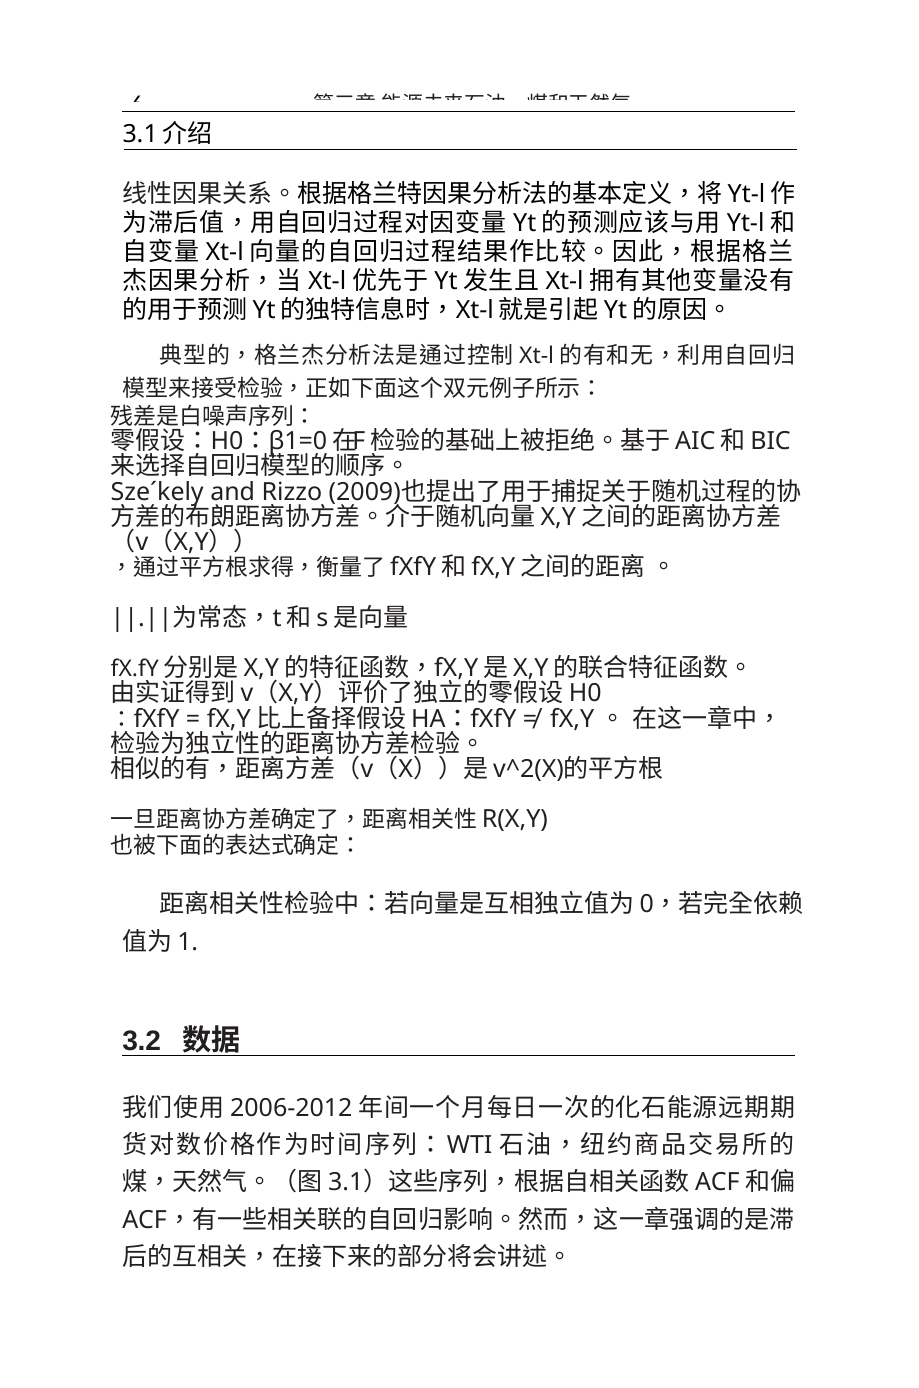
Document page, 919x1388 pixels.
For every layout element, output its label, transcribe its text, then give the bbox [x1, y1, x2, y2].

text 残差是白噪声序列： [110, 404, 806, 430]
text 零假设：H0：β1=0在F检验的基础上被拒绝。基于AIC和BIC来选择自回归模型的顺序。 [110, 430, 806, 480]
text 3.1介绍 [122, 116, 806, 150]
text ：fXfY = fX,Y比上备择假设HA：fXfY ≠ fX,Y 。 在这一章中，检验为独立性的距离协方差检验。 [110, 707, 806, 757]
text Sze´kely and Rizzo (2009)也提出了用于捕捉关于随机过程的协方差的布朗距离协方差。介于随机向量X,Y之间的距离协方差（v（X,Y）） [110, 480, 806, 556]
text ||.||为常态，t和s是向量 [110, 606, 806, 631]
text 一旦距离协方差确定了，距离相关性R(X,Y) [110, 808, 806, 833]
text ，通过平方根求得，衡量了fXfY和fX,Y之间的距离 。 [110, 556, 806, 581]
text 也被下面的表达式确定： [110, 833, 806, 858]
subtitle 数据 [122, 1019, 806, 1059]
text 我们使用2006-2012年间一个月每日一次的化石能源远期期货对数价格作为时间序列：WTI石油，纽约商品交易所的煤，天然气。（图3.1）这些序列，根据自相关函数ACF和偏ACF，有一些相关联的自回归影响。然而，这一章强调的是滞后的互相关，在接下来的部分将会讲述。 [122, 1089, 795, 1273]
text fX.fY分别是X,Y的特征函数，fX,Y是X,Y的联合特征函数。 [110, 657, 806, 682]
text 距离相关性检验中：若向量是互相独立值为0，若完全依赖值为1. [122, 886, 806, 957]
text 相似的有，距离方差（v（X））是v^2(X)的平方根 [110, 757, 806, 783]
text 线性因果关系。根据格兰特因果分析法的基本定义，将Yt-l作为滞后值，用自回归过程对因变量Yt的预测应该与用Yt-l和自变量Xt-l向量的自回归过程结果作比较。因此，根据格兰杰因果分析，当Xt-l优先于Yt发生且Xt-l拥有其他变量没有的用于预测Yt的独特信息时，Xt-l就是引起Yt的原因。 [122, 179, 795, 324]
text 典型的，格兰杰分析法是通过控制Xt-l的有和无，利用自回归模型来接受检验，正如下面这个双元例子所示： [122, 339, 795, 403]
text 由实证得到v（X,Y）评价了独立的零假设H0 [110, 682, 806, 707]
